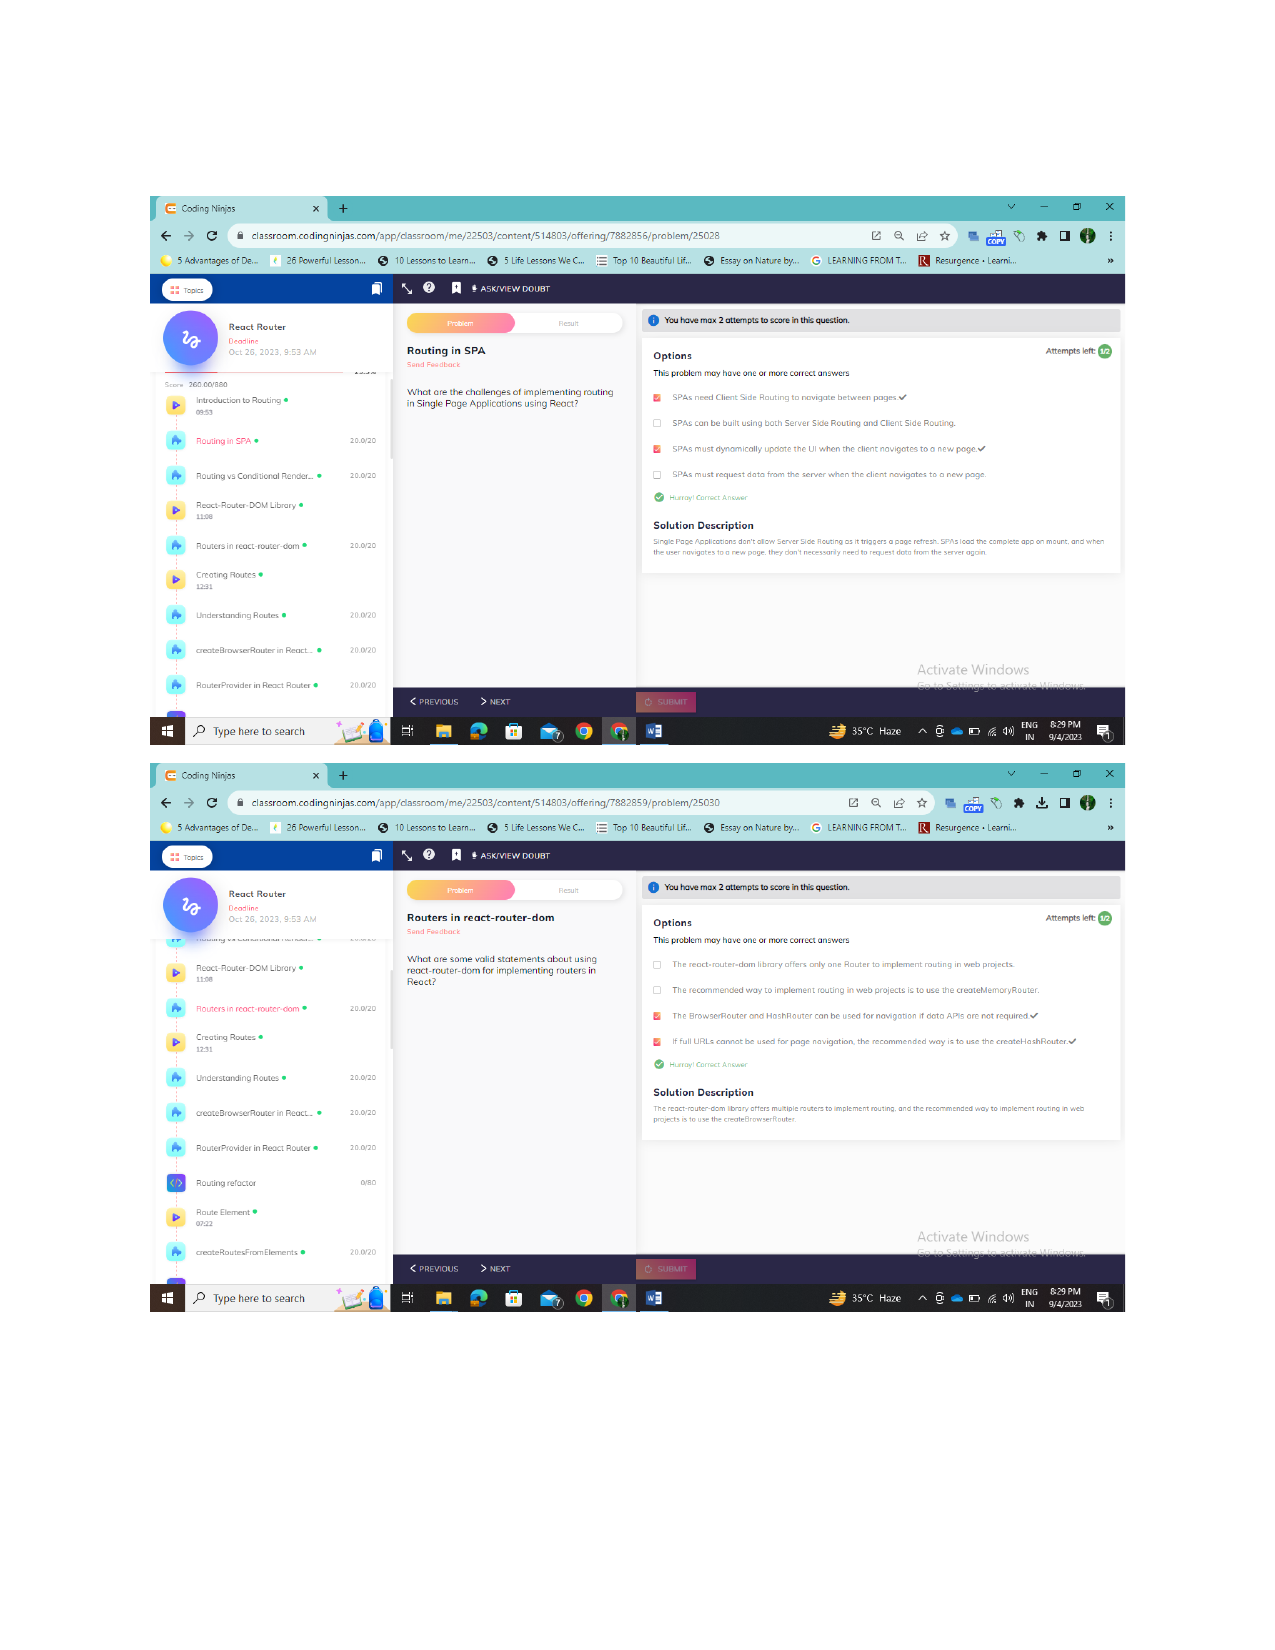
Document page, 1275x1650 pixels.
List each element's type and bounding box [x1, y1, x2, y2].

picture [150, 763, 1125, 1312]
picture [150, 196, 1125, 745]
